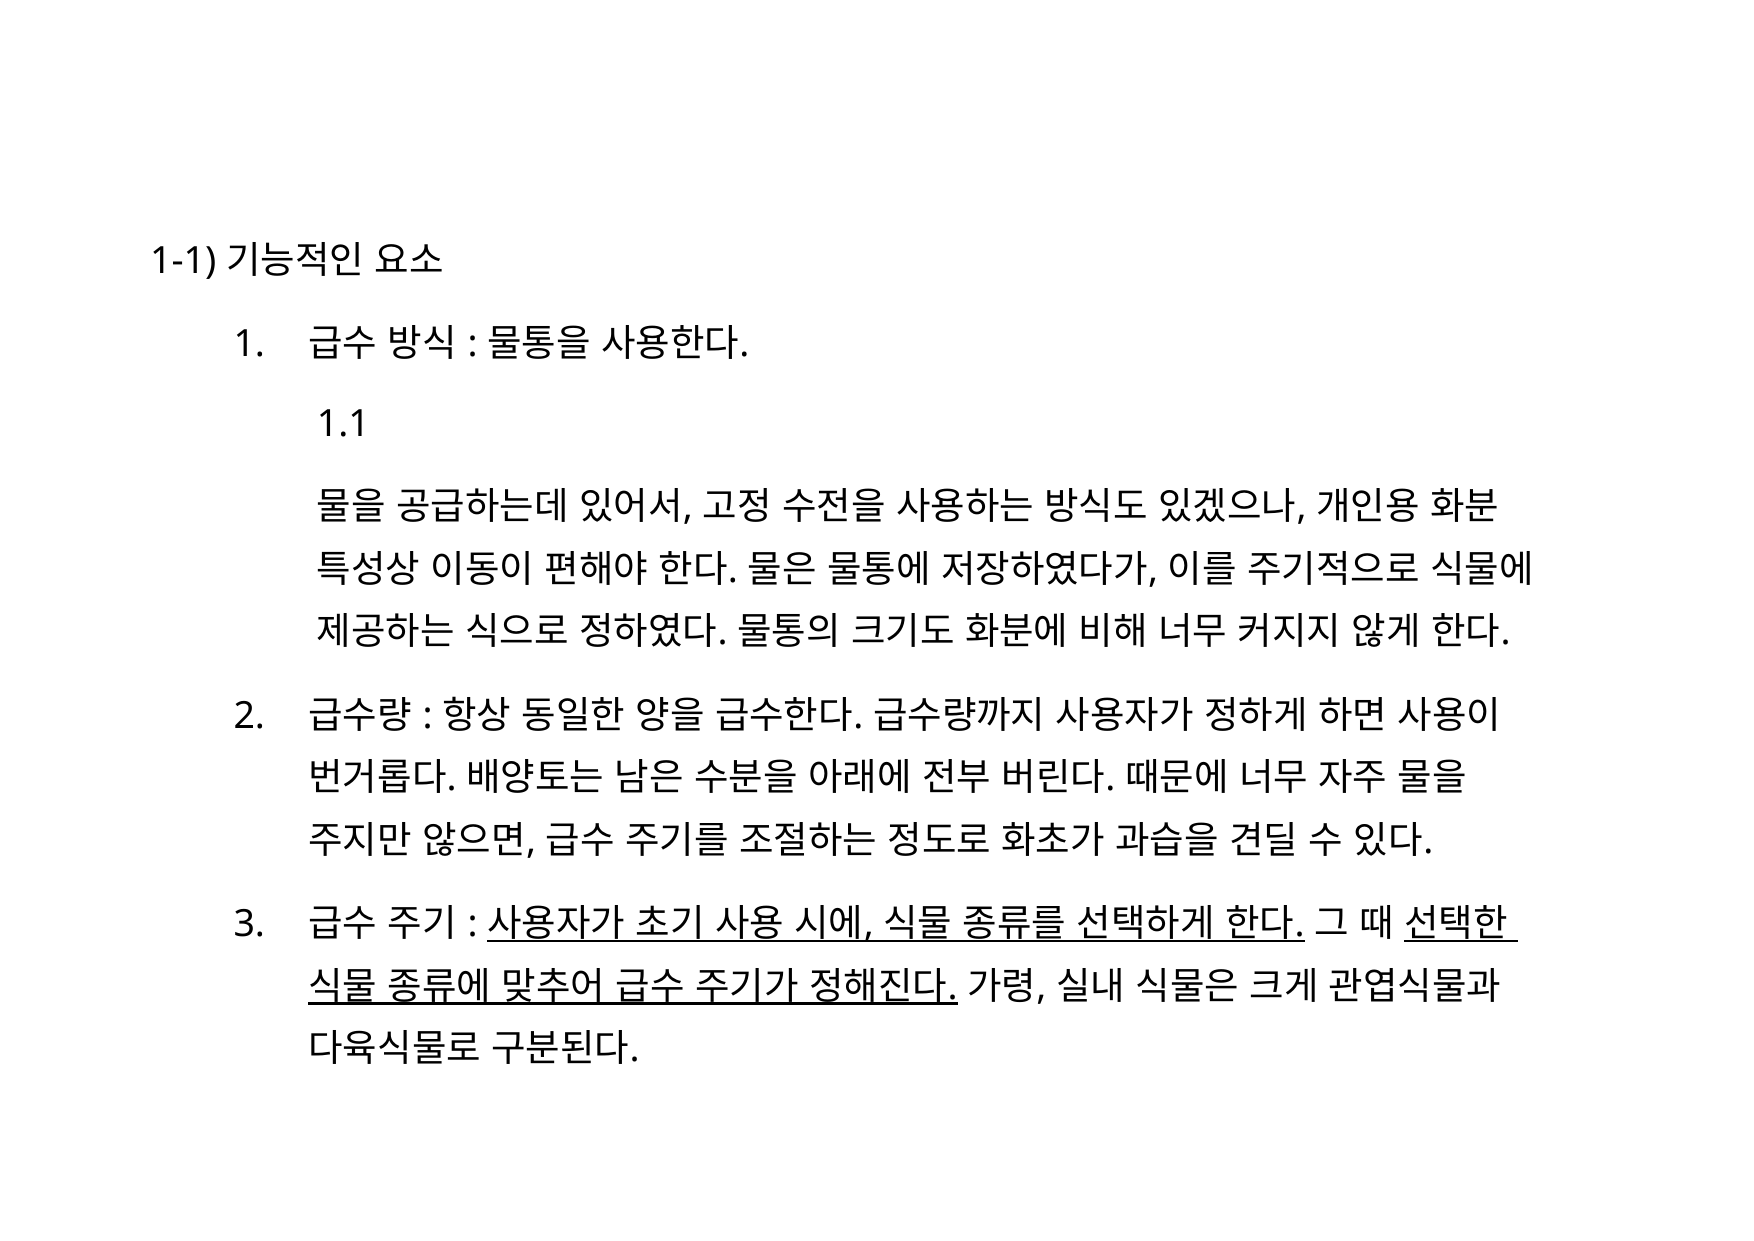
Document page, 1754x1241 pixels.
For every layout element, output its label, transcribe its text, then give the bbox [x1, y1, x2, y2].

list 급수 주기 : 사용자가 초기 사용 시에, 식물 종류를 선택하게 한다. 그 때 선택한 식물 종류에 맞추어 급수 주기가 정해진다. 가령, 실내 식물은 크게 관엽식물과 다육식물로 구분된다. [233, 893, 1577, 1073]
text 물을 공급하는데 있어서, 고정 수전을 사용하는 방식도 있겠으나, 개인용 화분 특성상 이동이 편해야 한다. 물은 물통에 저장하였다가, 이를 주기적으로 식물에 제공하는 식으로 정하였다. 물통의 크기도 화분에 비해 너무 커지지 않게 한다. [317, 476, 1577, 656]
list 급수 방식 : 물통을 사용한다. [233, 313, 1577, 367]
text 1-1) 기능적인 요소 [150, 229, 1577, 284]
list 급수량 : 항상 동일한 양을 급수한다. 급수량까지 사용자가 정하게 하면 사용이 번거롭다. 배양토는 남은 수분을 아래에 전부 버린다. 때문에 너무 자주 물을 주지만 않으면, 급수 주기를 조절하는 정도로 화초가 과습을 견딜 수 있다. [233, 684, 1577, 864]
text 1.1 [317, 396, 1577, 447]
